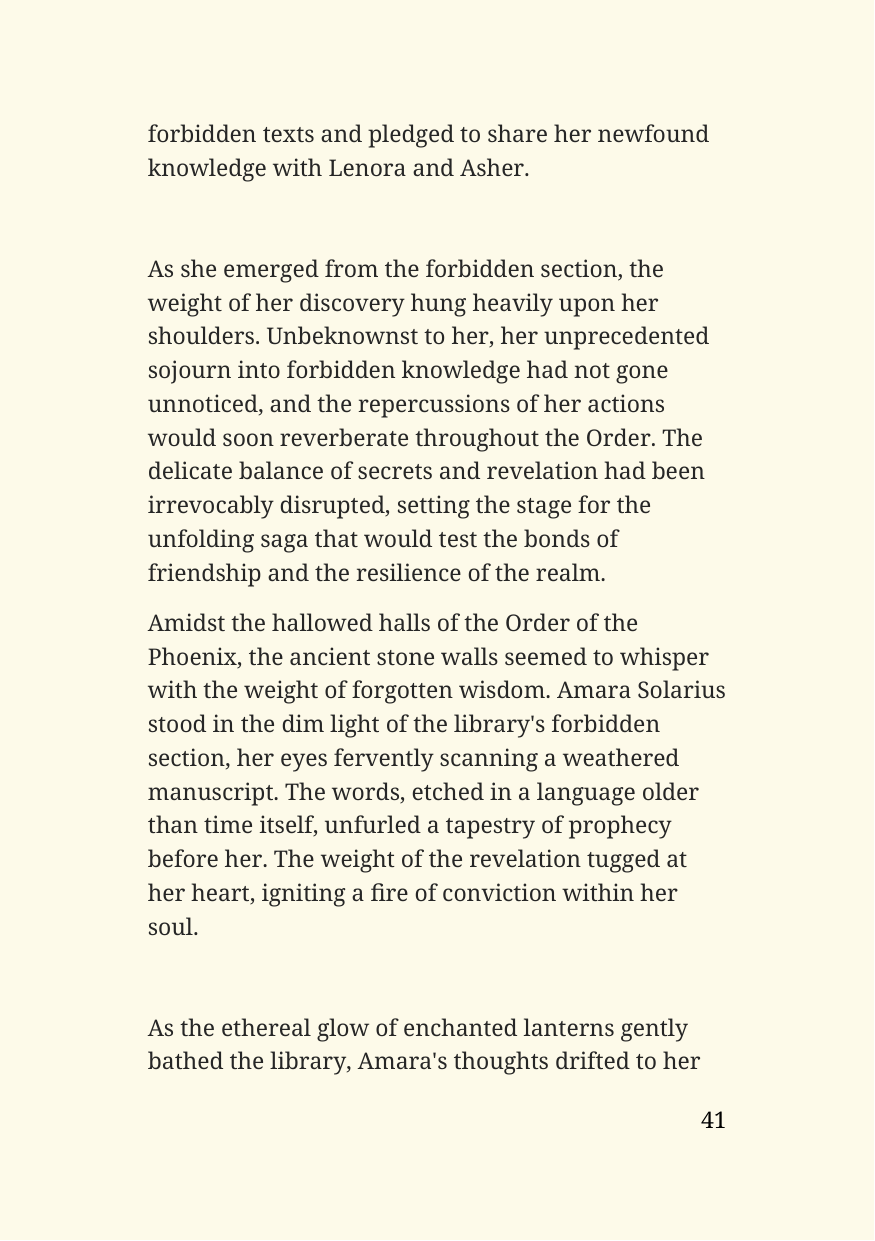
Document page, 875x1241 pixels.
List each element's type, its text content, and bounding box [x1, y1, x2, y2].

text As she emerged from the forbidden section, the weight of her discovery hung heavily upon her shoulders. Unbeknownst to her, her unprecedented sojourn into forbidden knowledge had not gone unnoticed, and the repercussions of her actions would soon reverberate throughout the Order. The delicate balance of secrets and revelation had been irrevocably disrupted, setting the stage for the unfolding saga that would test the bonds of friendship and the resilience of the realm. [148, 253, 726, 588]
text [148, 118, 726, 183]
text Amidst the hallowed halls of the Order of the Phoenix, the ancient stone walls seemed to whisper with the weight of forgotten wisdom. Amara Solarius stood in the dim light of the library's forbidden section, her eyes fervently scanning a weathered manuscript. The words, etched in a language older than time itself, unfurled a tapestry of prophecy before her. The weight of the revelation tugged at her heart, igniting a fire of conviction within her soul. [148, 607, 726, 942]
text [148, 1011, 726, 1076]
